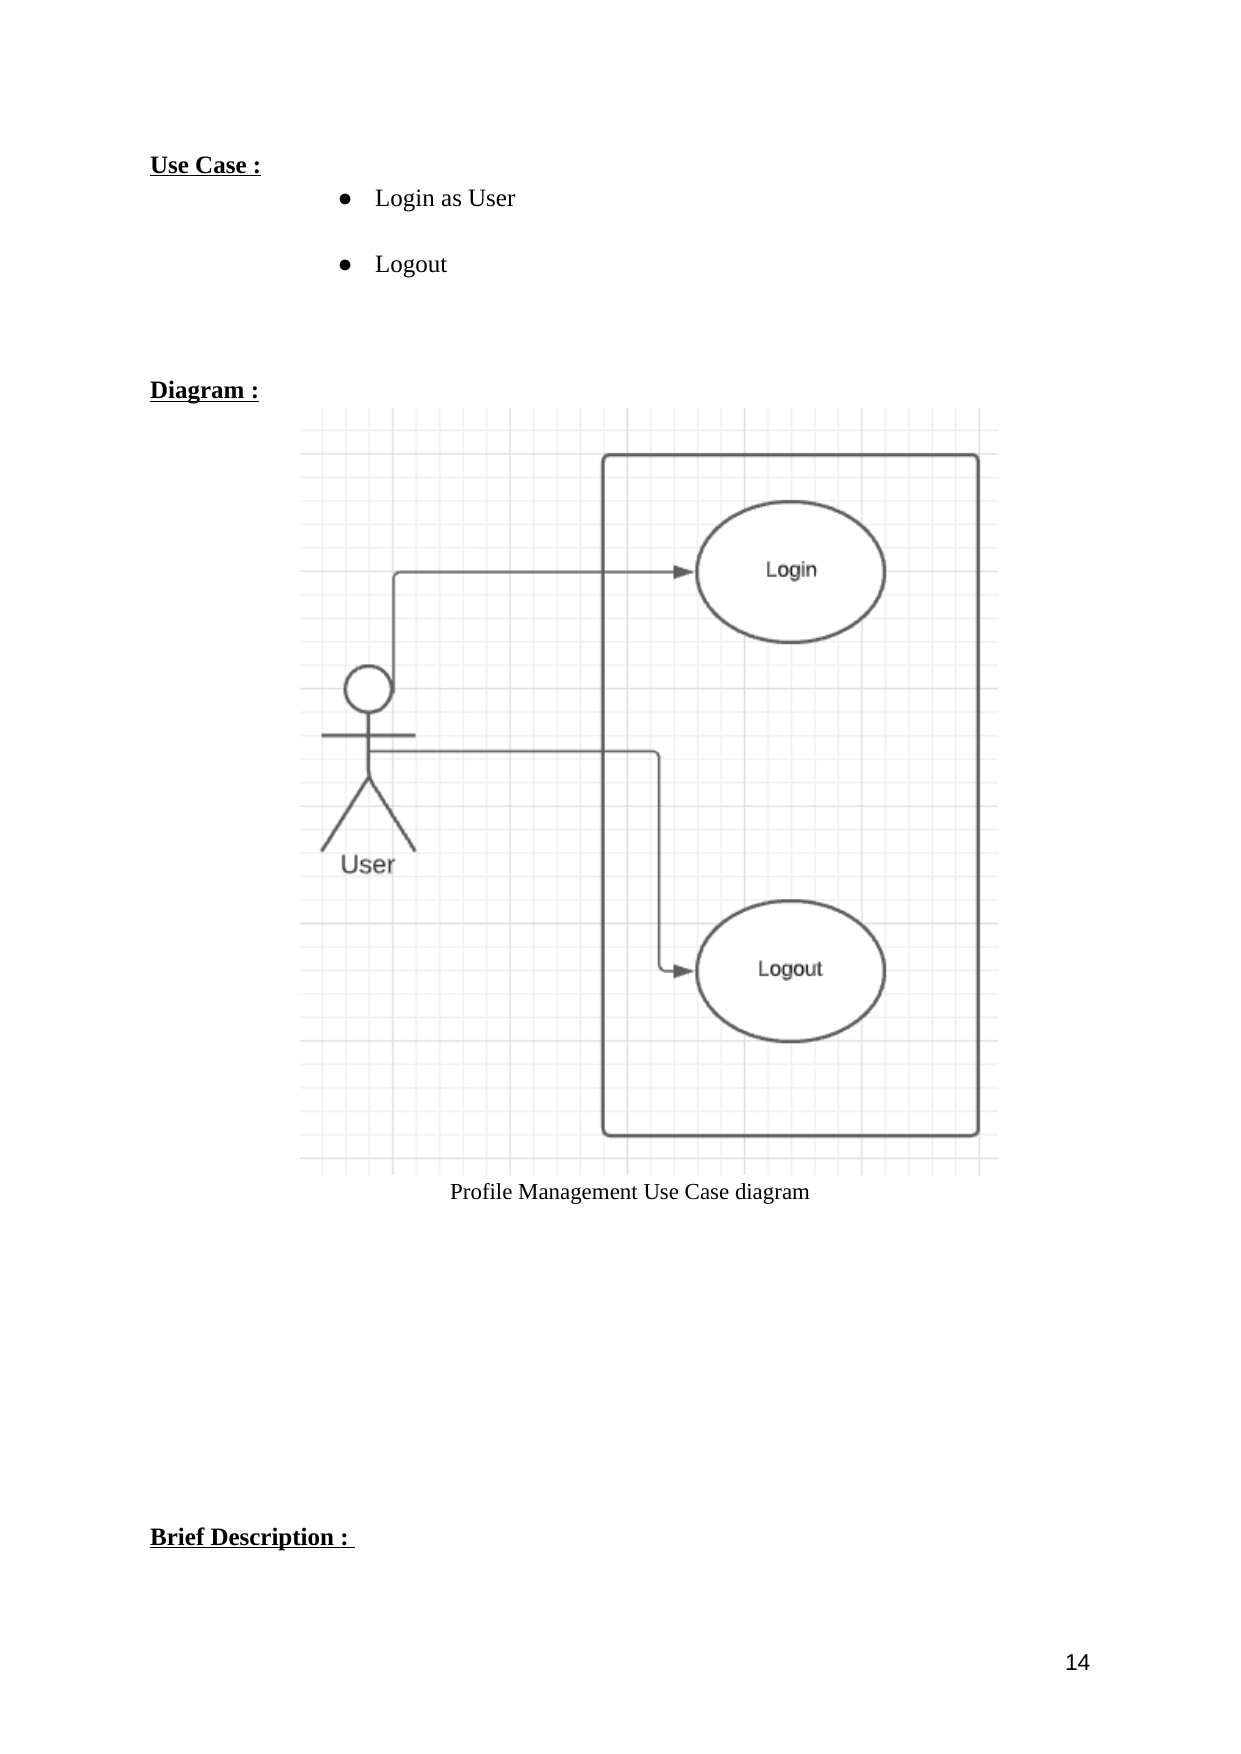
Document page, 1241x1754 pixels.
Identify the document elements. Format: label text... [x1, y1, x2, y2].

picture [300, 408, 999, 1175]
text Use Case : [150, 150, 1090, 179]
text Diagram : [150, 376, 1090, 404]
text Brief Description : [150, 1522, 1090, 1551]
list Login as User [337, 183, 1090, 212]
list Logout [337, 249, 1090, 278]
text Profile Management Use Case diagram [150, 1178, 1090, 1204]
